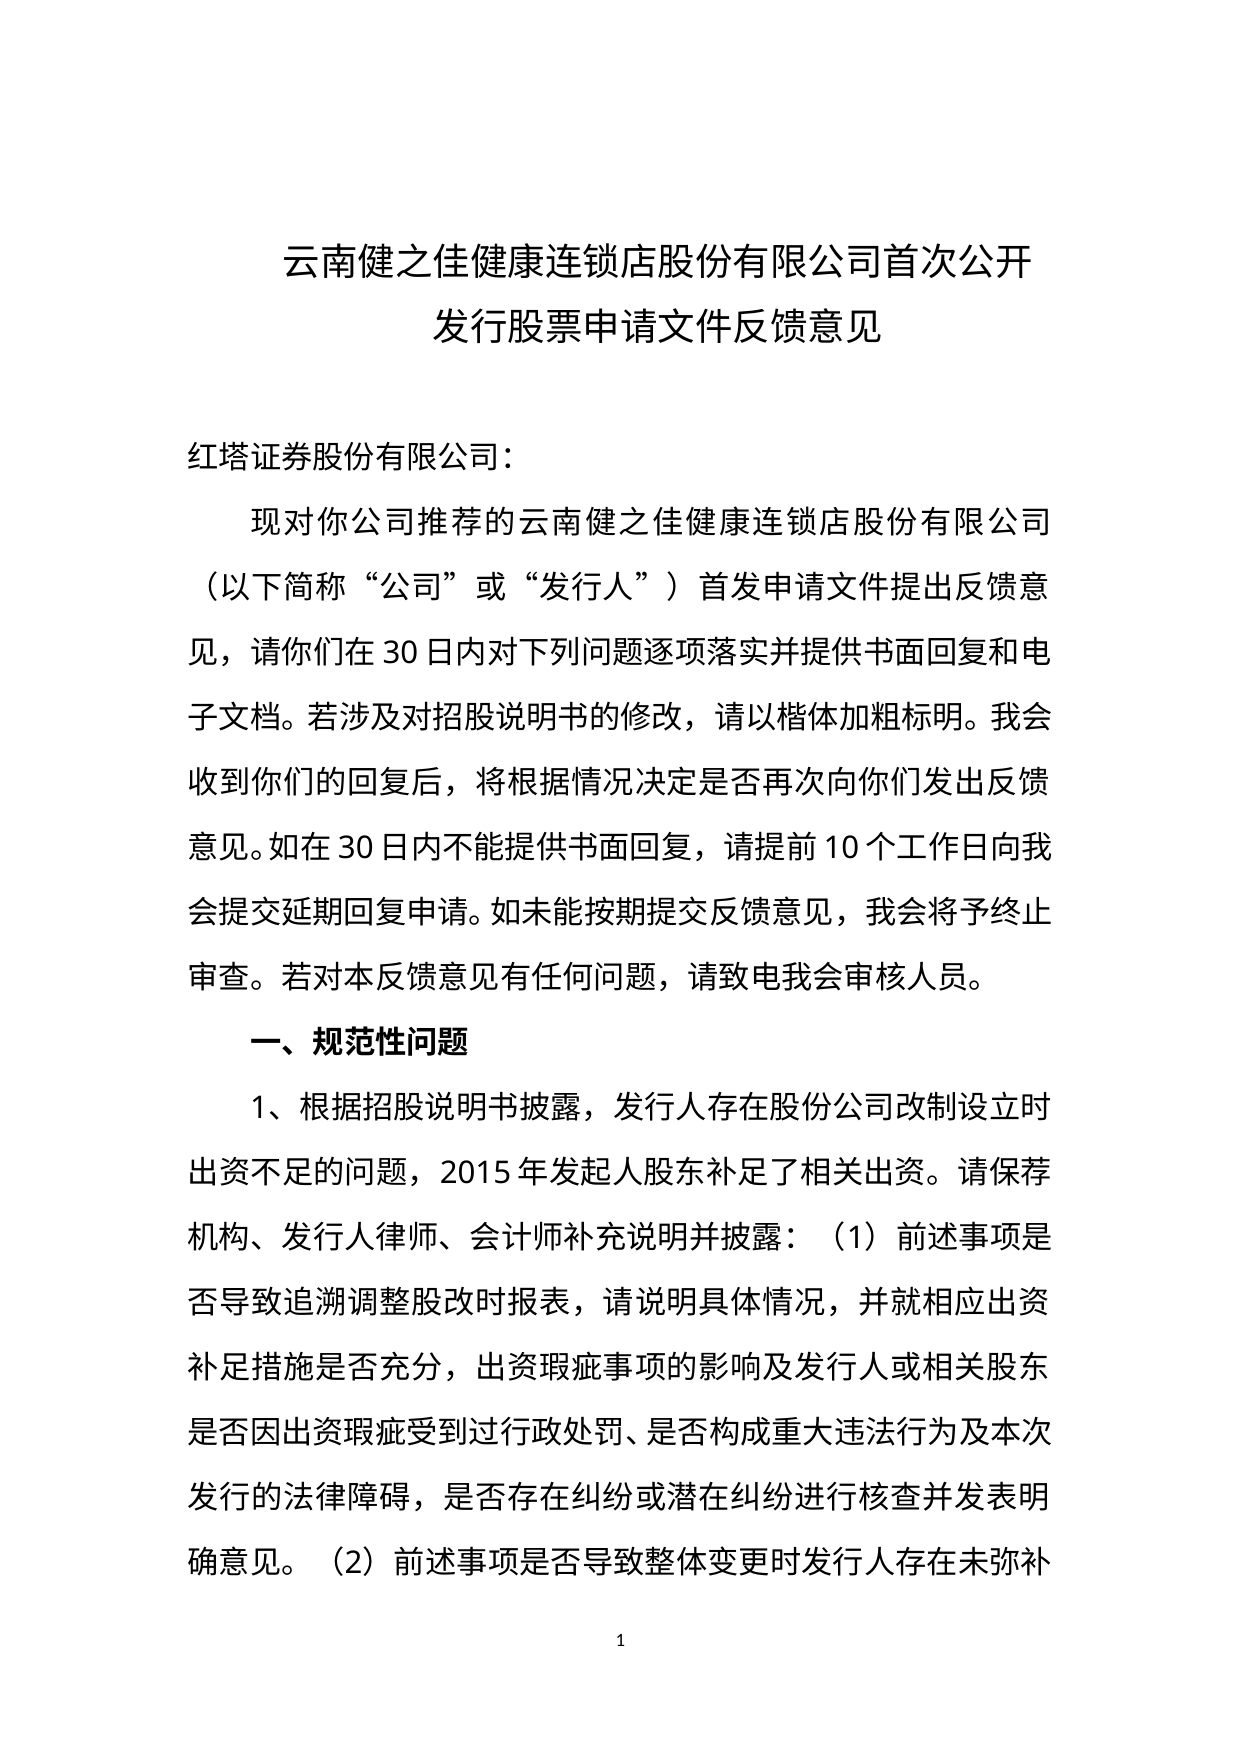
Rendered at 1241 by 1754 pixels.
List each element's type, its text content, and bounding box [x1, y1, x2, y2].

list 一、规范性问题 [187, 1072, 1053, 1137]
text 发行股票申请文件反馈意见 [187, 292, 1053, 357]
list 红塔证券股份有限公司： [187, 422, 1053, 487]
text 云南健之佳健康连锁店股份有限公司首次公开 [187, 227, 1053, 292]
list 现对你公司推荐的云南健之佳健康连锁店股份有限公司（以下简称“公司”或“发行人”）首发申请文件提出反馈意见，请你们在30日内对下列问题逐项落实并提供书面回复和电子文档。若涉及对招股说明书的修改，请以楷体加粗标明。我会收到你们的回复后，将根据情况决定是否再次向你们发出反馈意见。如在30日内不能提供书面回复，请提前10个工作日向我会提交延期回复申请。如未能按期提交反馈意见，我会将予终止审查。若对本反馈意见有任何问题，请致电我会审核人员。 [187, 487, 1053, 1072]
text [187, 1137, 1053, 1592]
